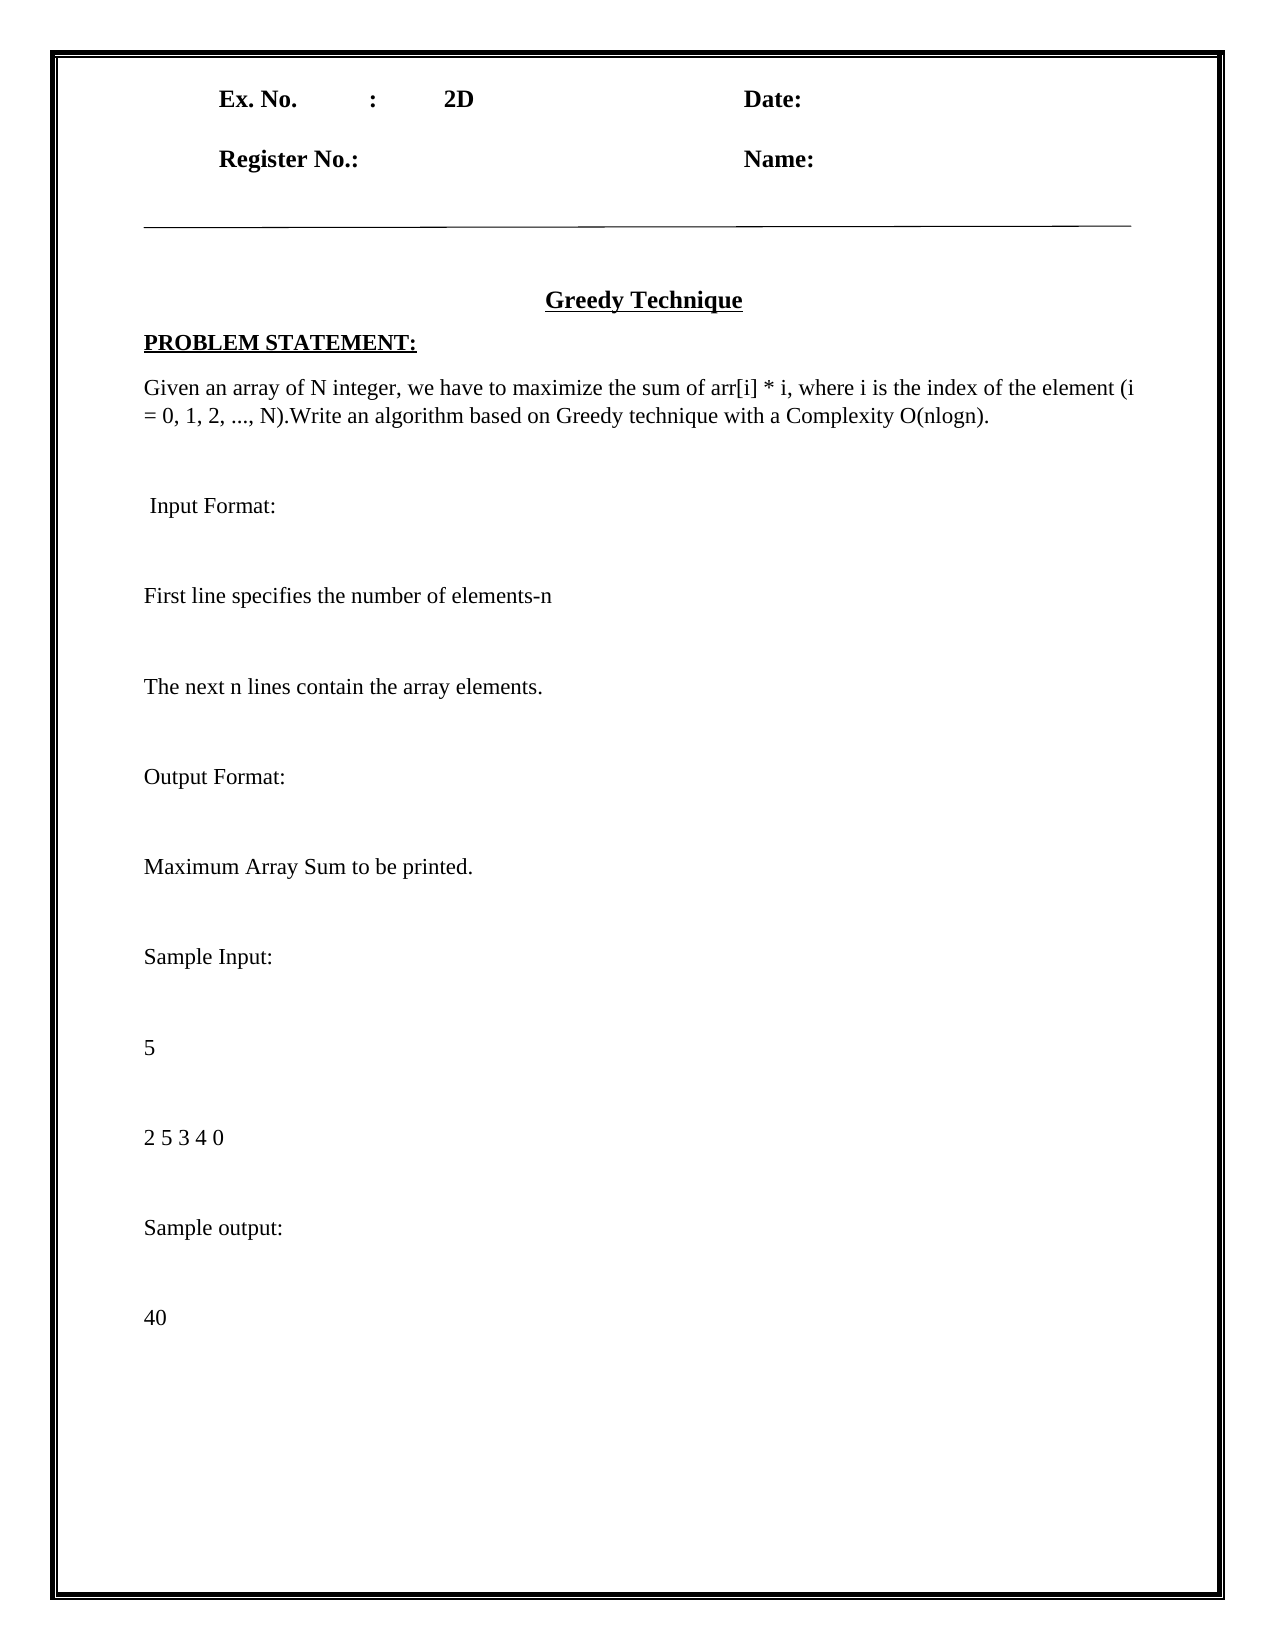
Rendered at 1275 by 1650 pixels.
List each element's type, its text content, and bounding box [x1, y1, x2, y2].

text Register No.: Name: [144, 144, 1144, 173]
text First line specifies the number of elements-n [144, 583, 1144, 609]
text Sample Input: [144, 943, 1144, 970]
text PROBLEM STATEMENT: [144, 329, 1144, 355]
text Given an array of N integer, we have to maximize the sum of arr[i] * i, where i is the index of the element (i = 0, 1, 2, ..., N).Write an algorithm based on Greedy technique with a Complexity O(nlogn). [144, 374, 1144, 428]
text Greedy Technique [143, 286, 1144, 314]
text Ex. No. : 2D Date: [144, 84, 1144, 113]
text The next n lines contain the array elements. [144, 673, 1144, 699]
text 2 5 3 4 0 [144, 1124, 1144, 1150]
text 5 [144, 1034, 1144, 1060]
text Output Format: [144, 763, 1144, 789]
text 40 [144, 1304, 1144, 1331]
text Maximum Array Sum to be printed. [144, 853, 1144, 879]
text Input Format: [144, 492, 1144, 519]
text Sample output: [144, 1214, 1144, 1240]
